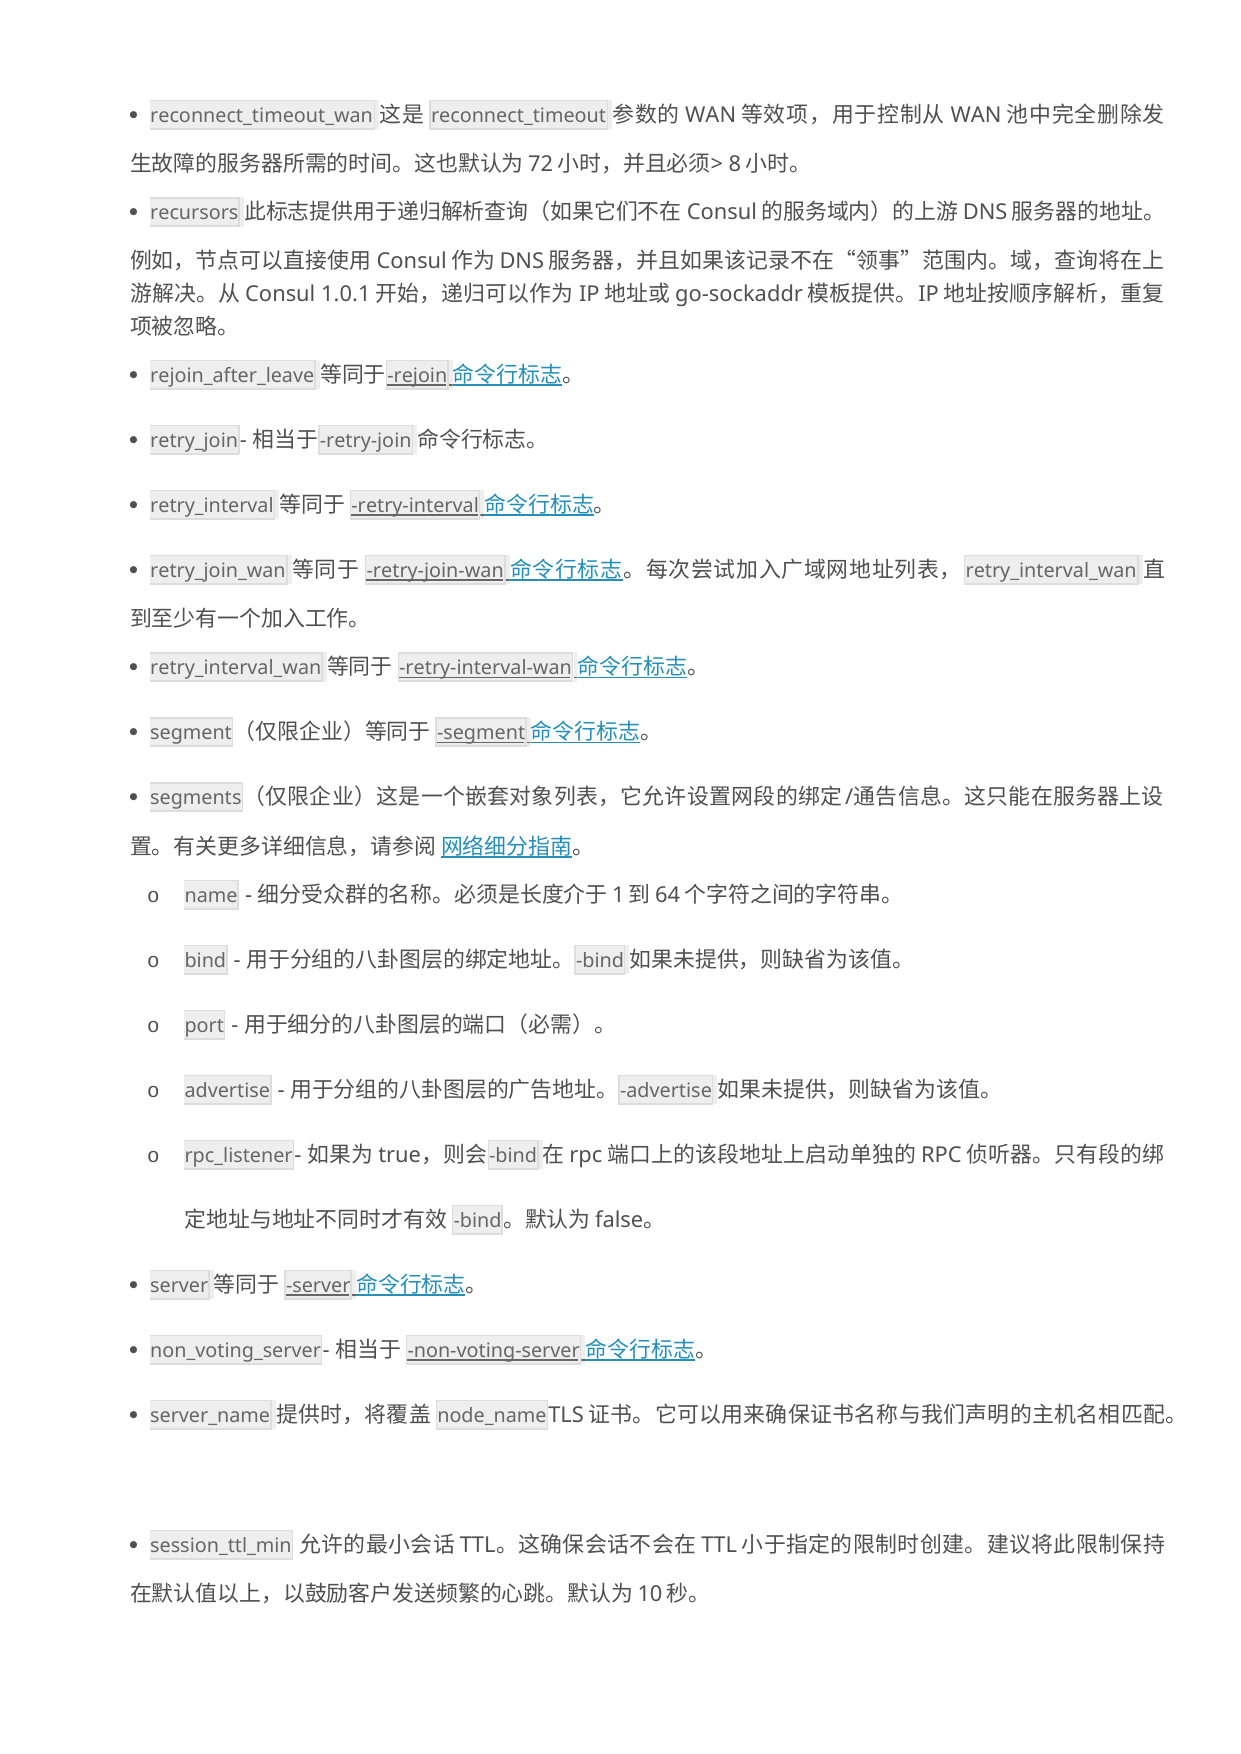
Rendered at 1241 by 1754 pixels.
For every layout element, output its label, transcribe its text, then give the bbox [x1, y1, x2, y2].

list retry_interval_wan等同于 -retry-interval-wan命令行标志。 [130, 633, 1165, 698]
list non_voting_server- 相当于 -non-voting-server命令行标志。 [130, 1316, 1165, 1381]
list server等同于 -server命令行标志。 [130, 1251, 1165, 1316]
list segment（仅限企业）等同于 -segment命令行标志。 [130, 698, 1165, 763]
list rejoin_after_leave等同于-rejoin命令行标志。 [130, 341, 1165, 406]
list segments（仅限企业）这是一个嵌套对象列表，它允许设置网段的绑定/通告信息。这只能在服务器上设置。有关更多详细信息，请参阅 网络细分指南。 [130, 763, 1165, 861]
list name - 细分受众群的名称。必须是长度介于1到64个字符之间的字符串。 [147, 861, 1165, 926]
list session_ttl_min 允许的最小会话TTL。这确保会话不会在TTL小于指定的限制时创建。建议将此限制保持在默认值以上，以鼓励客户发送频繁的心跳。默认为10秒。 [130, 1511, 1165, 1608]
list reconnect_timeout_wan这是reconnect_timeout参数的WAN等效项，用于控制从WAN池中完全删除发生故障的服务器所需的时间。这也默认为72小时，并且必须> 8小时。 [130, 81, 1165, 178]
list retry_interval等同于 -retry-interval命令行标志。 [130, 471, 1165, 536]
list rpc_listener- 如果为true，则会-bind在rpc端口上的该段地址上启动单独的RPC侦听器。只有段的绑定地址与地址不同时才有效 -bind。默认为false。 [147, 1121, 1165, 1251]
list advertise - 用于分组的八卦图层的广告地址。-advertise如果未提供，则缺省为该值。 [147, 1056, 1165, 1121]
list server_name提供时，将覆盖node_nameTLS证书。它可以用来确保证书名称与我们声明的主机名相匹配。 [130, 1381, 1165, 1511]
list recursors此标志提供用于递归解析查询（如果它们不在Consul的服务域内）的上游DNS服务器的地址。例如，节点可以直接使用Consul作为DNS服务器，并且如果该记录不在“领事”范围内。域，查询将在上游解决。从Consul 1.0.1开始，递归可以作为IP地址或go-sockaddr模板提供。IP地址按顺序解析，重复项被忽略。 [130, 178, 1165, 341]
list retry_join_wan等同于 -retry-join-wan命令行标志。每次尝试加入广域网地址列表，retry_interval_wan直到至少有一个加入工作。 [130, 536, 1165, 633]
list port - 用于细分的八卦图层的端口（必需）。 [147, 991, 1165, 1056]
list bind - 用于分组的八卦图层的绑定地址。-bind如果未提供，则缺省为该值。 [147, 926, 1165, 991]
list retry_join- 相当于-retry-join命令行标志。 [130, 406, 1165, 471]
